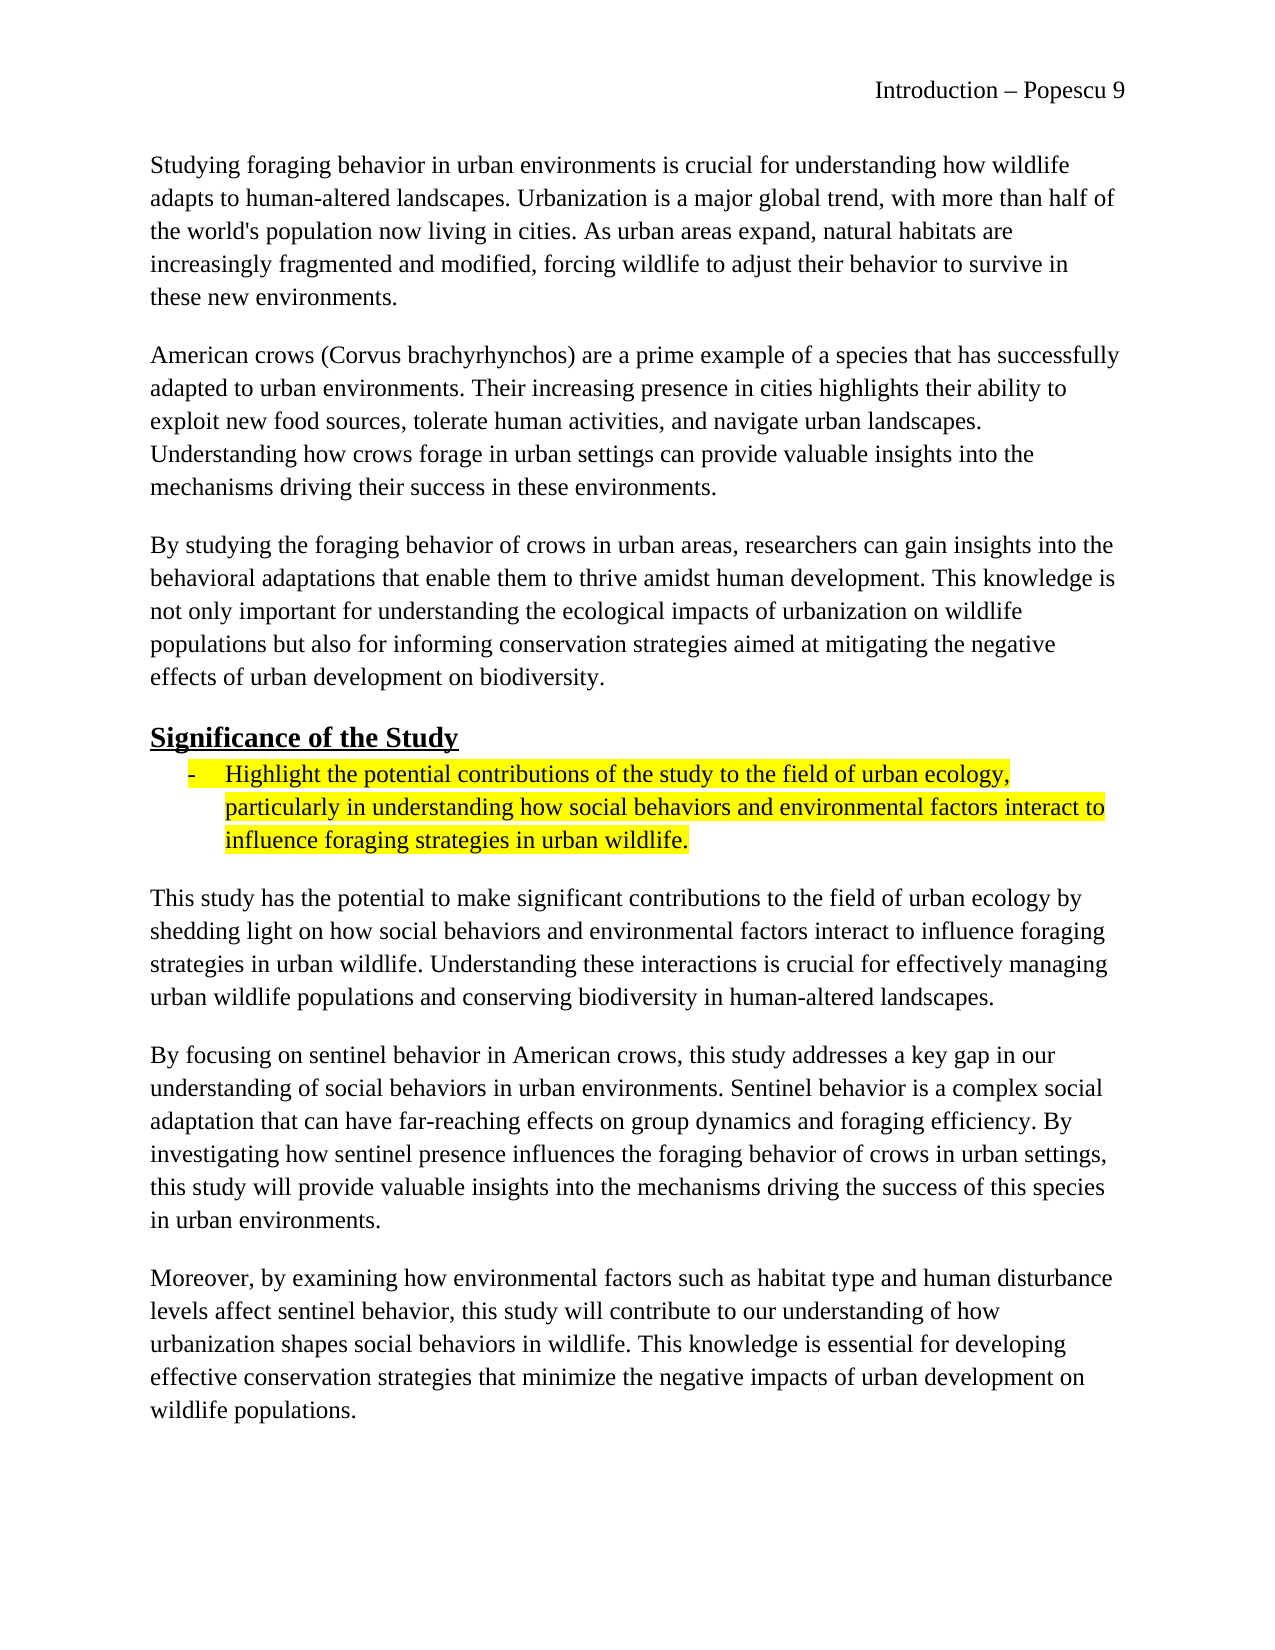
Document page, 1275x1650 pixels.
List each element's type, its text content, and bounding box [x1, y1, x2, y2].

text American crows (Corvus brachyrhynchos) are a prime example of a species that has successfully adapted to urban environments. Their increasing presence in cities highlights their ability to exploit new food sources, tolerate human activities, and navigate urban landscapes. Understanding how crows forage in urban settings can provide valuable insights into the mechanisms driving their success in these environments. [150, 340, 1125, 501]
text By focusing on sentinel behavior in American crows, this study addresses a key gap in our understanding of social behaviors in urban environments. Sentinel behavior is a complex social adaptation that can have far-reaching effects on group dynamics and foraging efficiency. By investigating how sentinel presence influences the foraging behavior of crows in urban settings, this study will provide valuable insights into the mechanisms driving the success of this species in urban environments. [150, 1040, 1125, 1234]
text Moreover, by examining how environmental factors such as habitat type and human disturbance levels affect sentinel behavior, this study will contribute to our understanding of how urbanization shapes social behaviors in wildlife. This knowledge is essential for developing effective conservation strategies that minimize the negative impacts of urban development on wildlife populations. [150, 1263, 1125, 1424]
text By studying the foraging behavior of crows in urban areas, researchers can gain insights into the behavioral adaptations that enable them to thrive amidst human development. This knowledge is not only important for understanding the ecological impacts of urbanization on wildlife populations but also for informing conservation strategies aimed at mitigating the negative effects of urban development on biodiversity. [150, 530, 1125, 691]
text This study has the potential to make significant contributions to the field of urban ecology by shedding light on how social behaviors and environmental factors interact to influence foraging strategies in urban wildlife. Understanding these interactions is crucial for effectively managing urban wildlife populations and conserving biodiversity in human-altered landscapes. [150, 883, 1125, 1011]
text Studying foraging behavior in urban environments is crucial for understanding how wildlife adapts to human-altered landscapes. Urbanization is a major global trend, with more than half of the world's population now living in cities. As urban areas expand, natural habitats are increasingly fragmented and modified, forcing wildlife to adjust their behavior to survive in these new environments. [150, 150, 1125, 311]
subtitle Significance of the Study [150, 720, 1125, 754]
list Highlight the potential contributions of the study to the field of urban ecology, particularly in understanding how social behaviors and environmental factors interact to influence foraging strategies in urban wildlife. [187, 759, 1125, 854]
